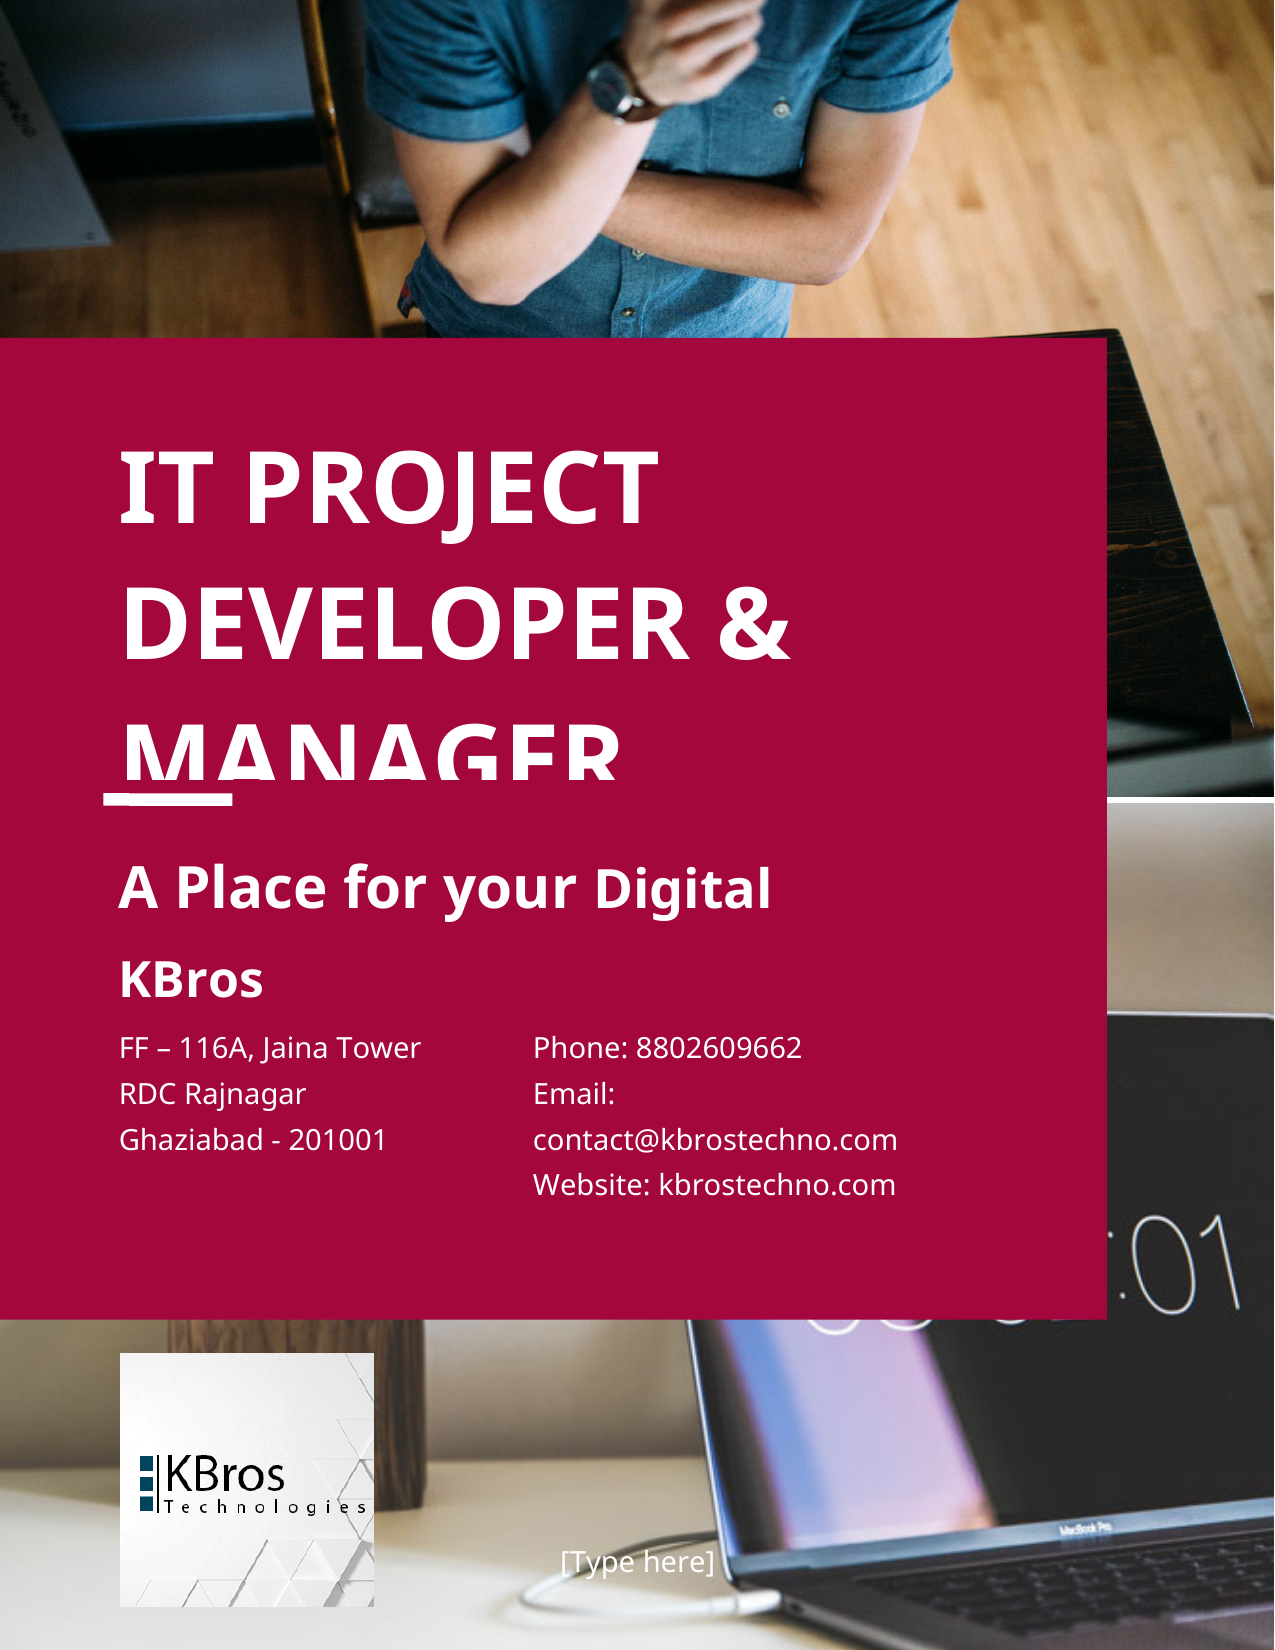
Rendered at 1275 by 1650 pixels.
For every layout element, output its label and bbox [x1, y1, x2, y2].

picture [0, 803, 1274, 1650]
table_cell [104, 936, 996, 1291]
picture [0, 0, 1274, 797]
table_header [104, 409, 996, 936]
